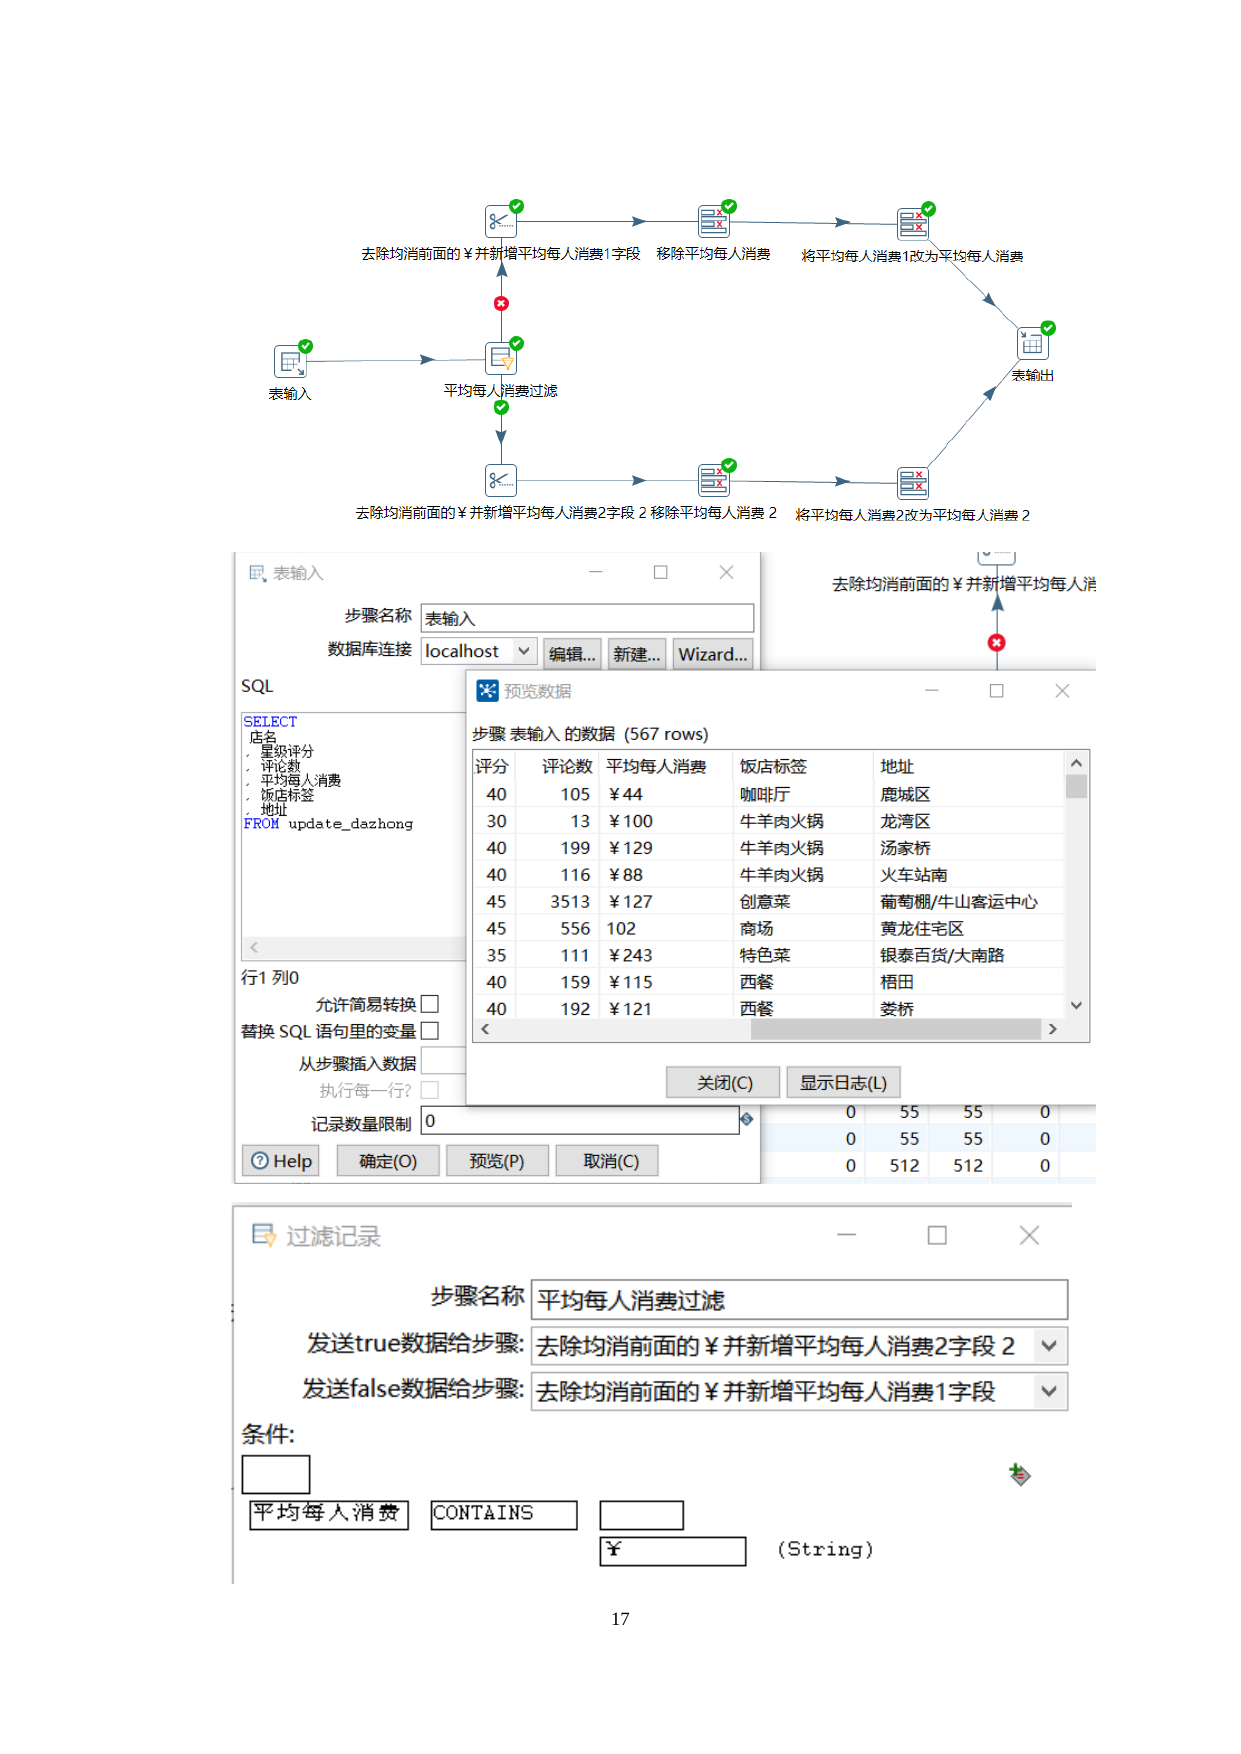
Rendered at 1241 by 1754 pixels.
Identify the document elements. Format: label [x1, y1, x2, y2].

picture [231, 552, 1096, 1184]
picture [231, 162, 1097, 540]
picture [231, 1202, 1072, 1584]
